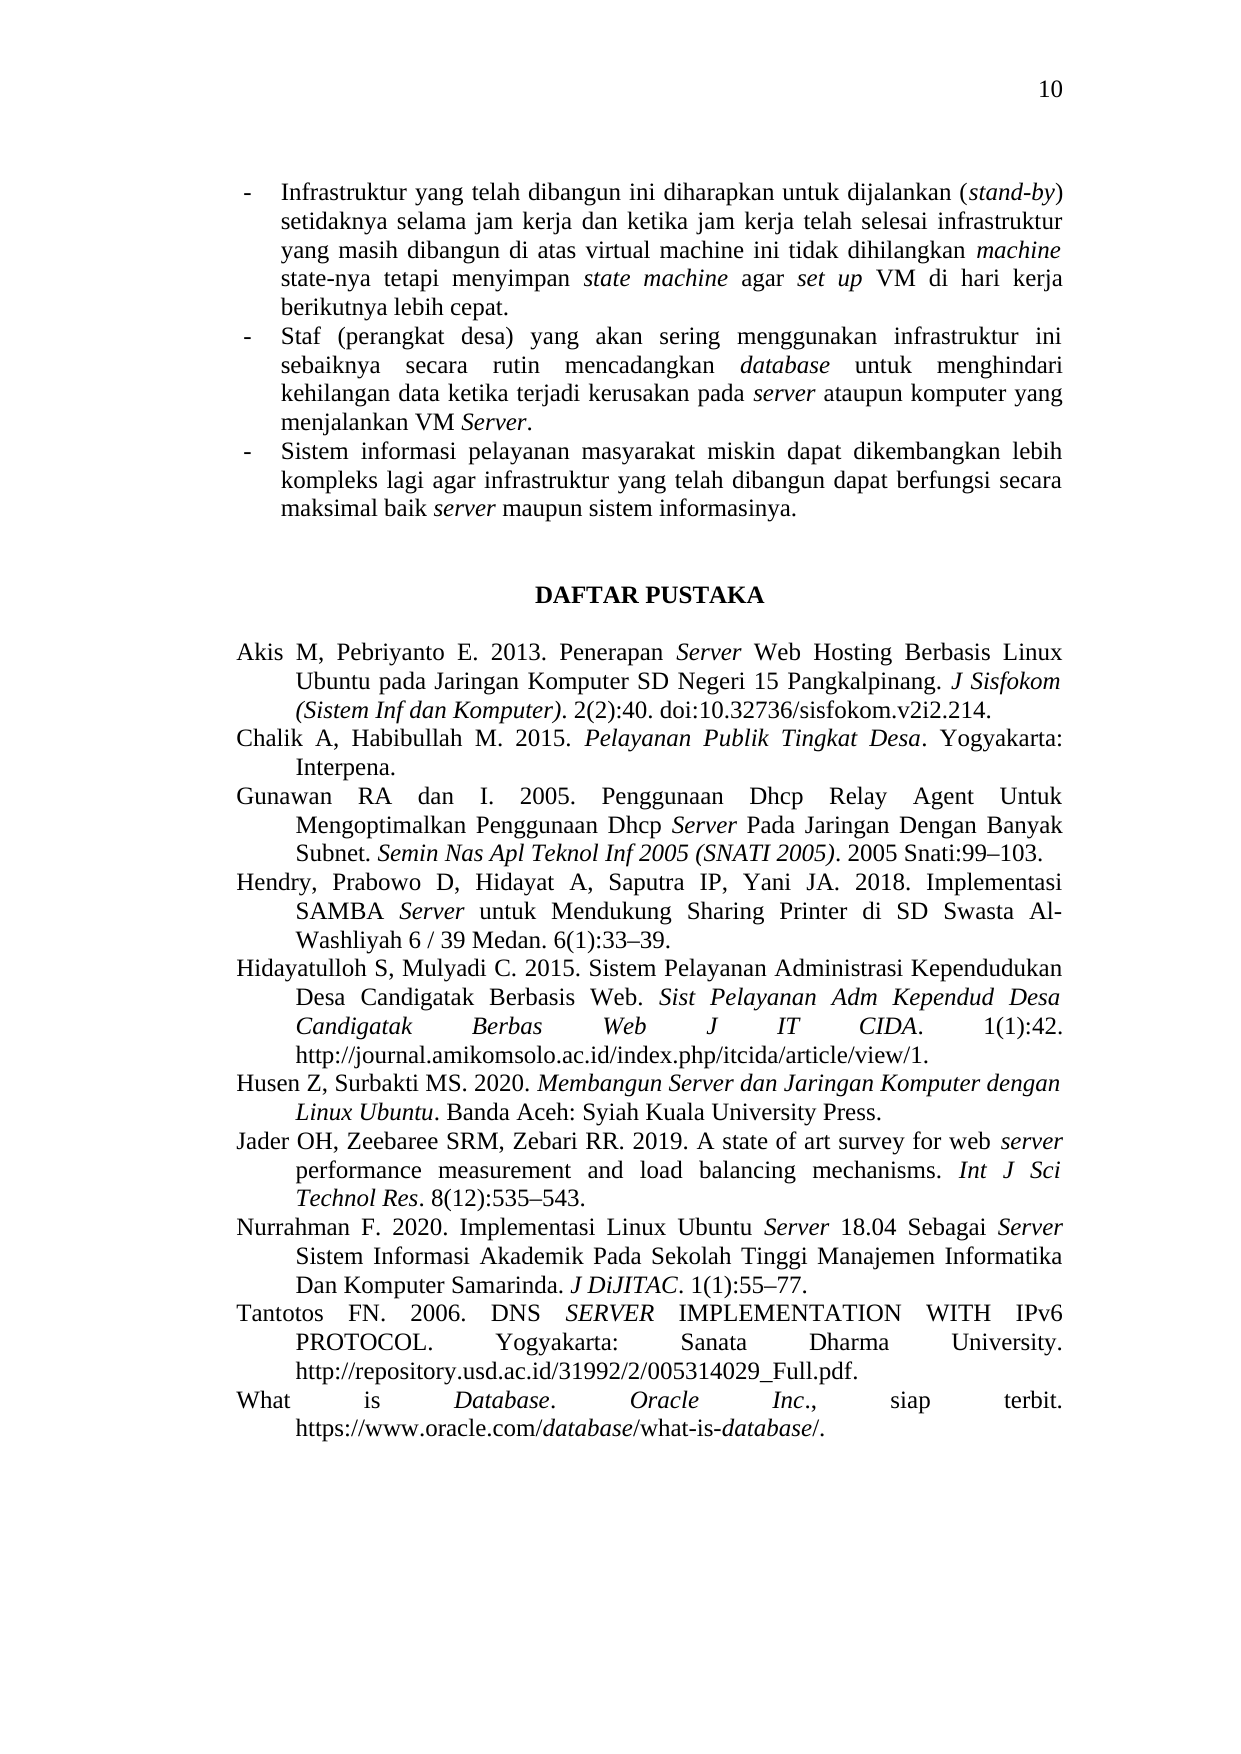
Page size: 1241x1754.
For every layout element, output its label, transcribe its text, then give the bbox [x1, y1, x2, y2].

text Jader OH, Zeebaree SRM, Zebari RR. 2019. A state of art survey for web server performance measurement and load balancing mechanisms. Int J Sci Technol Res. 8(12):535–543. [236, 1126, 1063, 1212]
text Husen Z, Surbakti MS. 2020. Membangun Server dan Jaringan Komputer dengan Linux Ubuntu. Banda Aceh: Syiah Kuala University Press. [236, 1068, 1063, 1126]
text Chalik A, Habibullah M. 2015. Pelayanan Publik Tingkat Desa. Yogyakarta: Interpena. [236, 723, 1063, 781]
text What is Database. Oracle Inc., siap terbit. https://www.oracle.com/database/what-is-database/. [236, 1385, 1063, 1442]
list Sistem informasi pelayanan masyarakat miskin dapat dikembangkan lebih kompleks lagi agar infrastruktur yang telah dibangun dapat berfungsi secara maksimal baik server maupun sistem informasinya. [243, 436, 1063, 522]
text Gunawan RA dan I. 2005. Penggunaan Dhcp Relay Agent Untuk Mengoptimalkan Penggunaan Dhcp Server Pada Jaringan Dengan Banyak Subnet. Semin Nas Apl Teknol Inf 2005 (SNATI 2005). 2005 Snati:99–103. [236, 781, 1063, 867]
text Tantotos FN. 2006. DNS SERVER IMPLEMENTATION WITH IPv6 PROTOCOL. Yogyakarta: Sanata Dharma University. http://repository.usd.ac.id/31992/2/005314029_Full.pdf. [236, 1298, 1063, 1385]
text Hendry, Prabowo D, Hidayat A, Saputra IP, Yani JA. 2018. Implementasi SAMBA Server untuk Mendukung Sharing Printer di SD Swasta Al-Washliyah 6 / 39 Medan. 6(1):33–39. [236, 867, 1063, 953]
text Akis M, Pebriyanto E. 2013. Penerapan Server Web Hosting Berbasis Linux Ubuntu pada Jaringan Komputer SD Negeri 15 Pangkalpinang. J Sisfokom (Sistem Inf dan Komputer). 2(2):40. doi:10.32736/sisfokom.v2i2.214. [236, 637, 1063, 723]
text Nurrahman F. 2020. Implementasi Linux Ubuntu Server 18.04 Sebagai Server Sistem Informasi Akademik Pada Sekolah Tinggi Manajemen Informatika Dan Komputer Samarinda. J DiJITAC. 1(1):55–77. [236, 1212, 1063, 1298]
text Hidayatulloh S, Mulyadi C. 2015. Sistem Pelayanan Administrasi Kependudukan Desa Candigatak Berbasis Web. Sist Pelayanan Adm Kependud Desa Candigatak Berbas Web J IT CIDA. 1(1):42. http://journal.amikomsolo.ac.id/index.php/itcida/article/view/1. [236, 953, 1063, 1068]
text DAFTAR PUSTAKA [236, 580, 1063, 608]
list Infrastruktur yang telah dibangun ini diharapkan untuk dijalankan (stand-by) setidaknya selama jam kerja dan ketika jam kerja telah selesai infrastruktur yang masih dibangun di atas virtual machine ini tidak dihilangkan machine state-nya tetapi menyimpan state machine agar set up VM di hari kerja berikutnya lebih cepat. [243, 177, 1063, 321]
list Staf (perangkat desa) yang akan sering menggunakan infrastruktur ini sebaiknya secara rutin mencadangkan database untuk menghindari kehilangan data ketika terjadi kerusakan pada server ataupun komputer yang menjalankan VM Server. [243, 321, 1063, 436]
